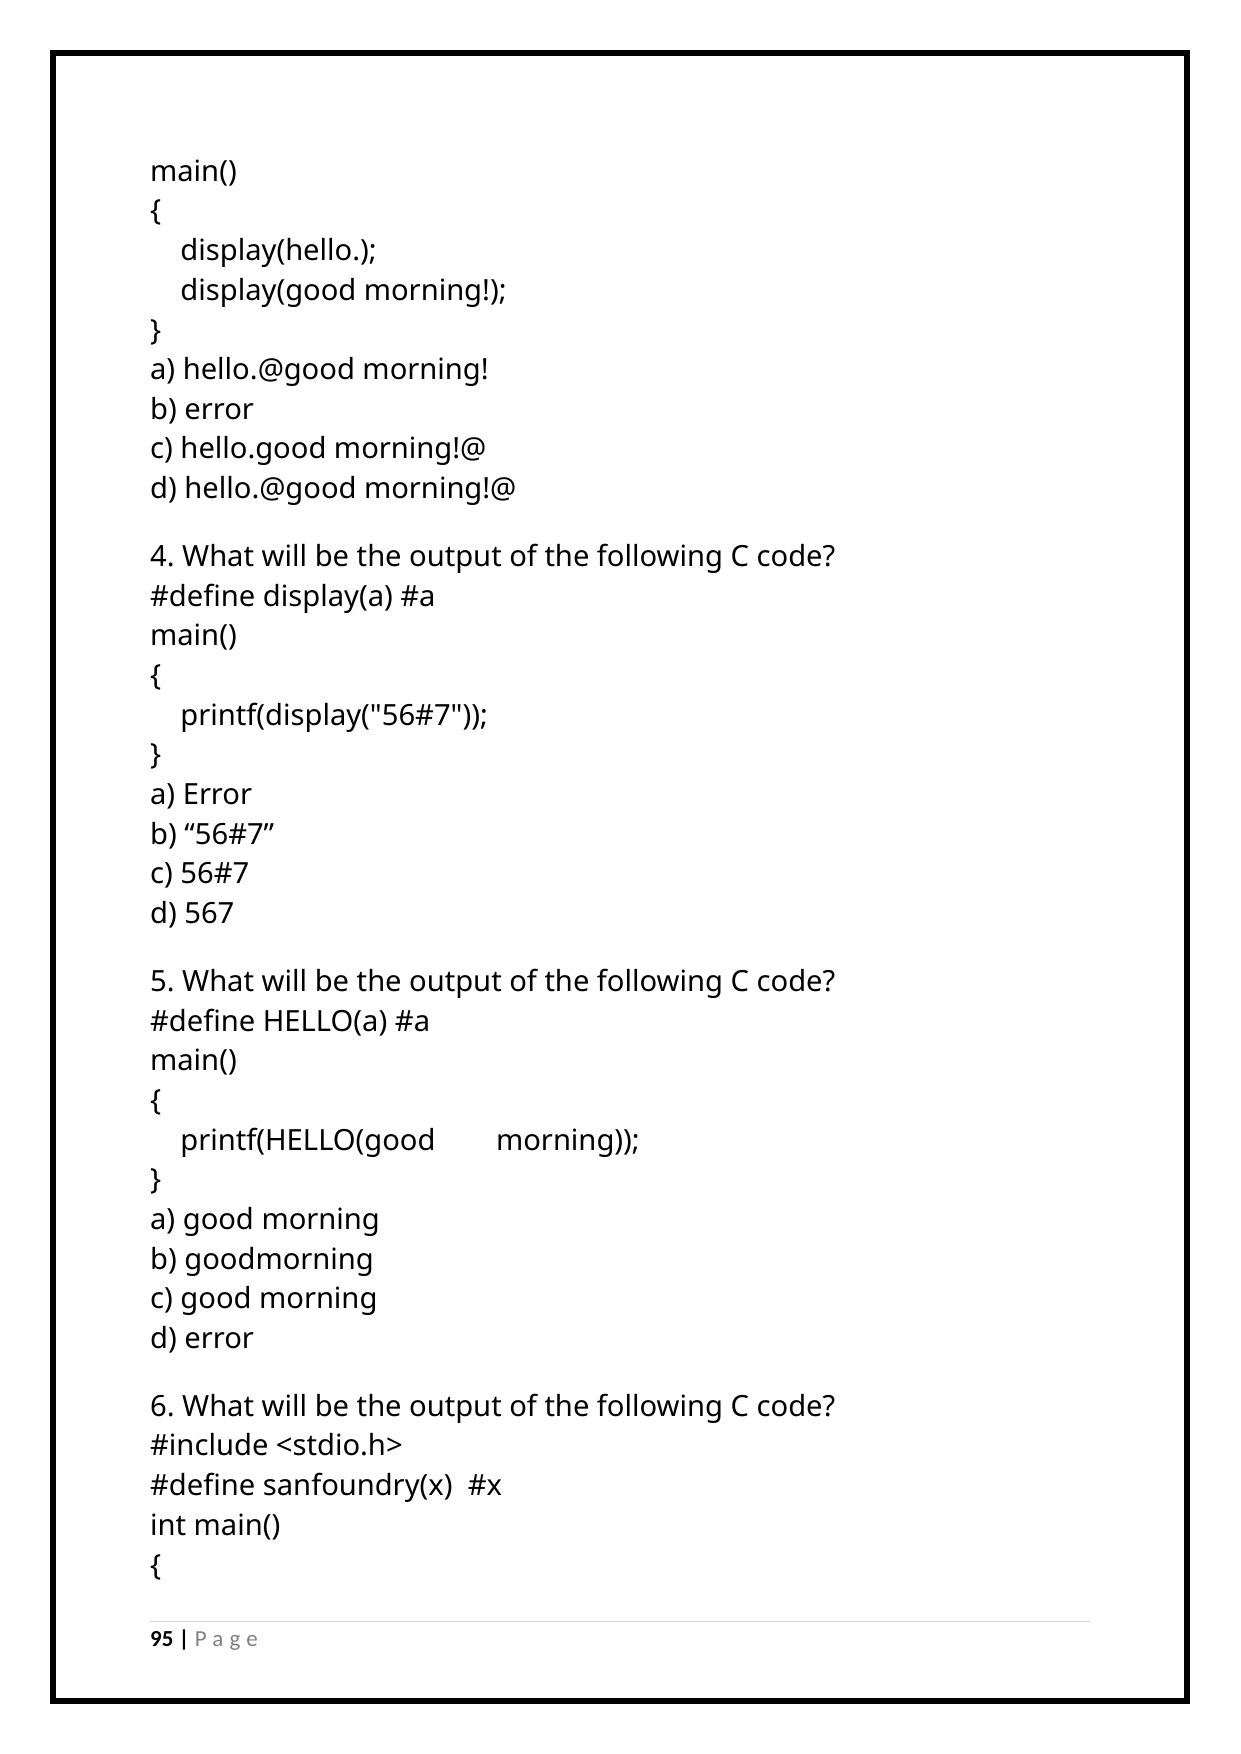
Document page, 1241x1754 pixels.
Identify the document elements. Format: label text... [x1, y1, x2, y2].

text int main() [150, 1504, 1090, 1544]
text #define display(a) #a [150, 575, 1090, 614]
text { [150, 1079, 1090, 1119]
text printf(HELLO(good morning)); [150, 1119, 1090, 1158]
text { [150, 1544, 1090, 1583]
text main() [150, 1039, 1090, 1079]
text 4. What will be the output of the following C code? [150, 535, 1090, 575]
text printf(display("56#7")); [150, 694, 1090, 734]
text { [150, 654, 1090, 694]
text display(hello.); [150, 229, 1090, 269]
text 6. What will be the output of the following C code? [150, 1385, 1090, 1425]
text } [150, 734, 1090, 773]
text main() [150, 150, 1090, 190]
text a) Error b) “56#7” c) 56#7 d) 567 [150, 773, 1090, 960]
text main() [150, 614, 1090, 654]
text a) good morning b) goodmorning c) good morning d) error [150, 1198, 1090, 1385]
text #define sanfoundry(x) #x [150, 1464, 1090, 1504]
text 5. What will be the output of the following C code? [150, 960, 1090, 1000]
text a) hello.@good morning! b) error c) hello.good morning!@ d) hello.@good morning!@ [150, 348, 1090, 535]
text #define HELLO(a) #a [150, 1000, 1090, 1039]
text display(good morning!); [150, 269, 1090, 309]
text { [150, 190, 1090, 229]
text #include <stdio.h> [150, 1425, 1090, 1464]
text } [150, 309, 1090, 348]
text } [150, 1158, 1090, 1198]
